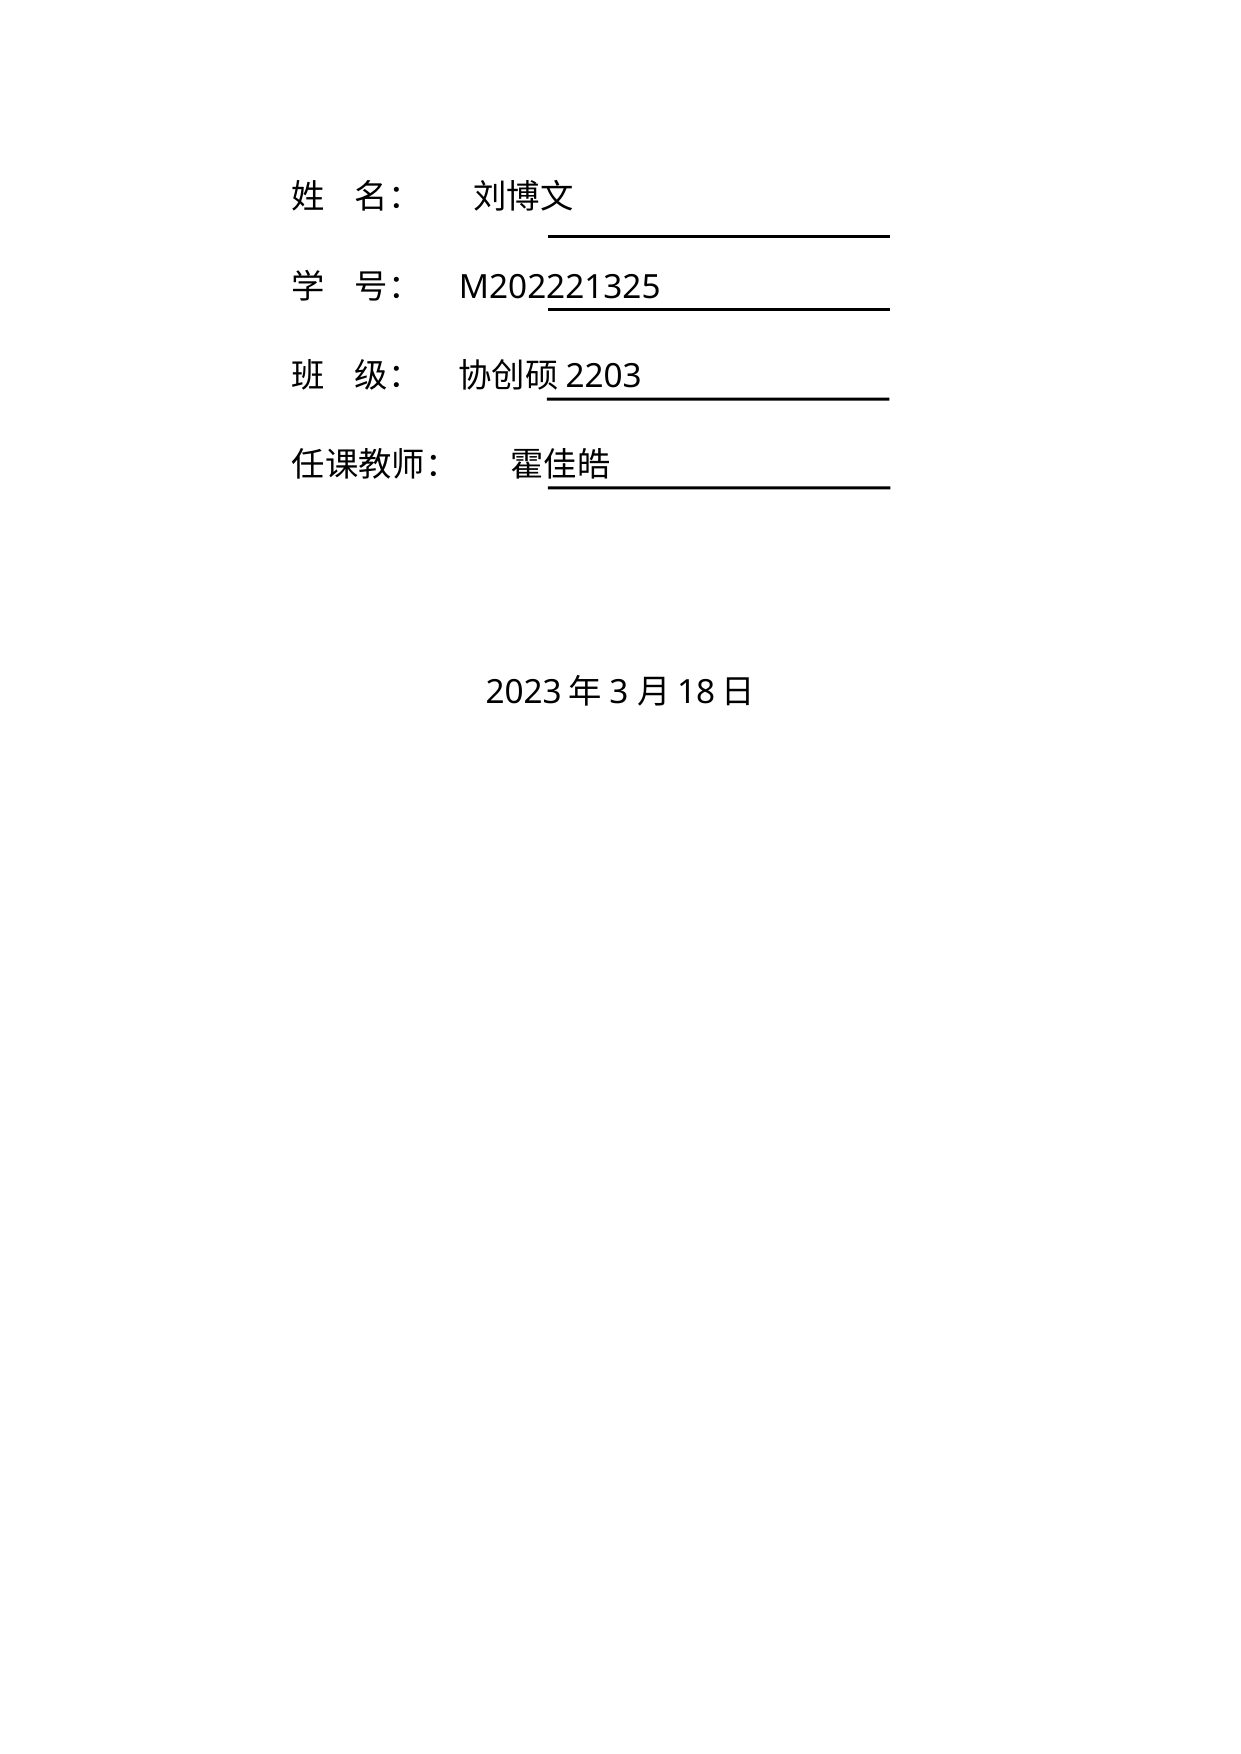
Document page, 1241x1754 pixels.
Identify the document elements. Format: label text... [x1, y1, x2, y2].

text 学 号： M202221325 [187, 251, 1053, 316]
text 任课教师： 霍佳皓 [187, 429, 1053, 494]
text 姓 名： 刘博文 [187, 162, 1053, 227]
text 班 级： 协创硕2203 [187, 340, 1053, 405]
text 2023年 3 月18日 [187, 656, 1053, 721]
